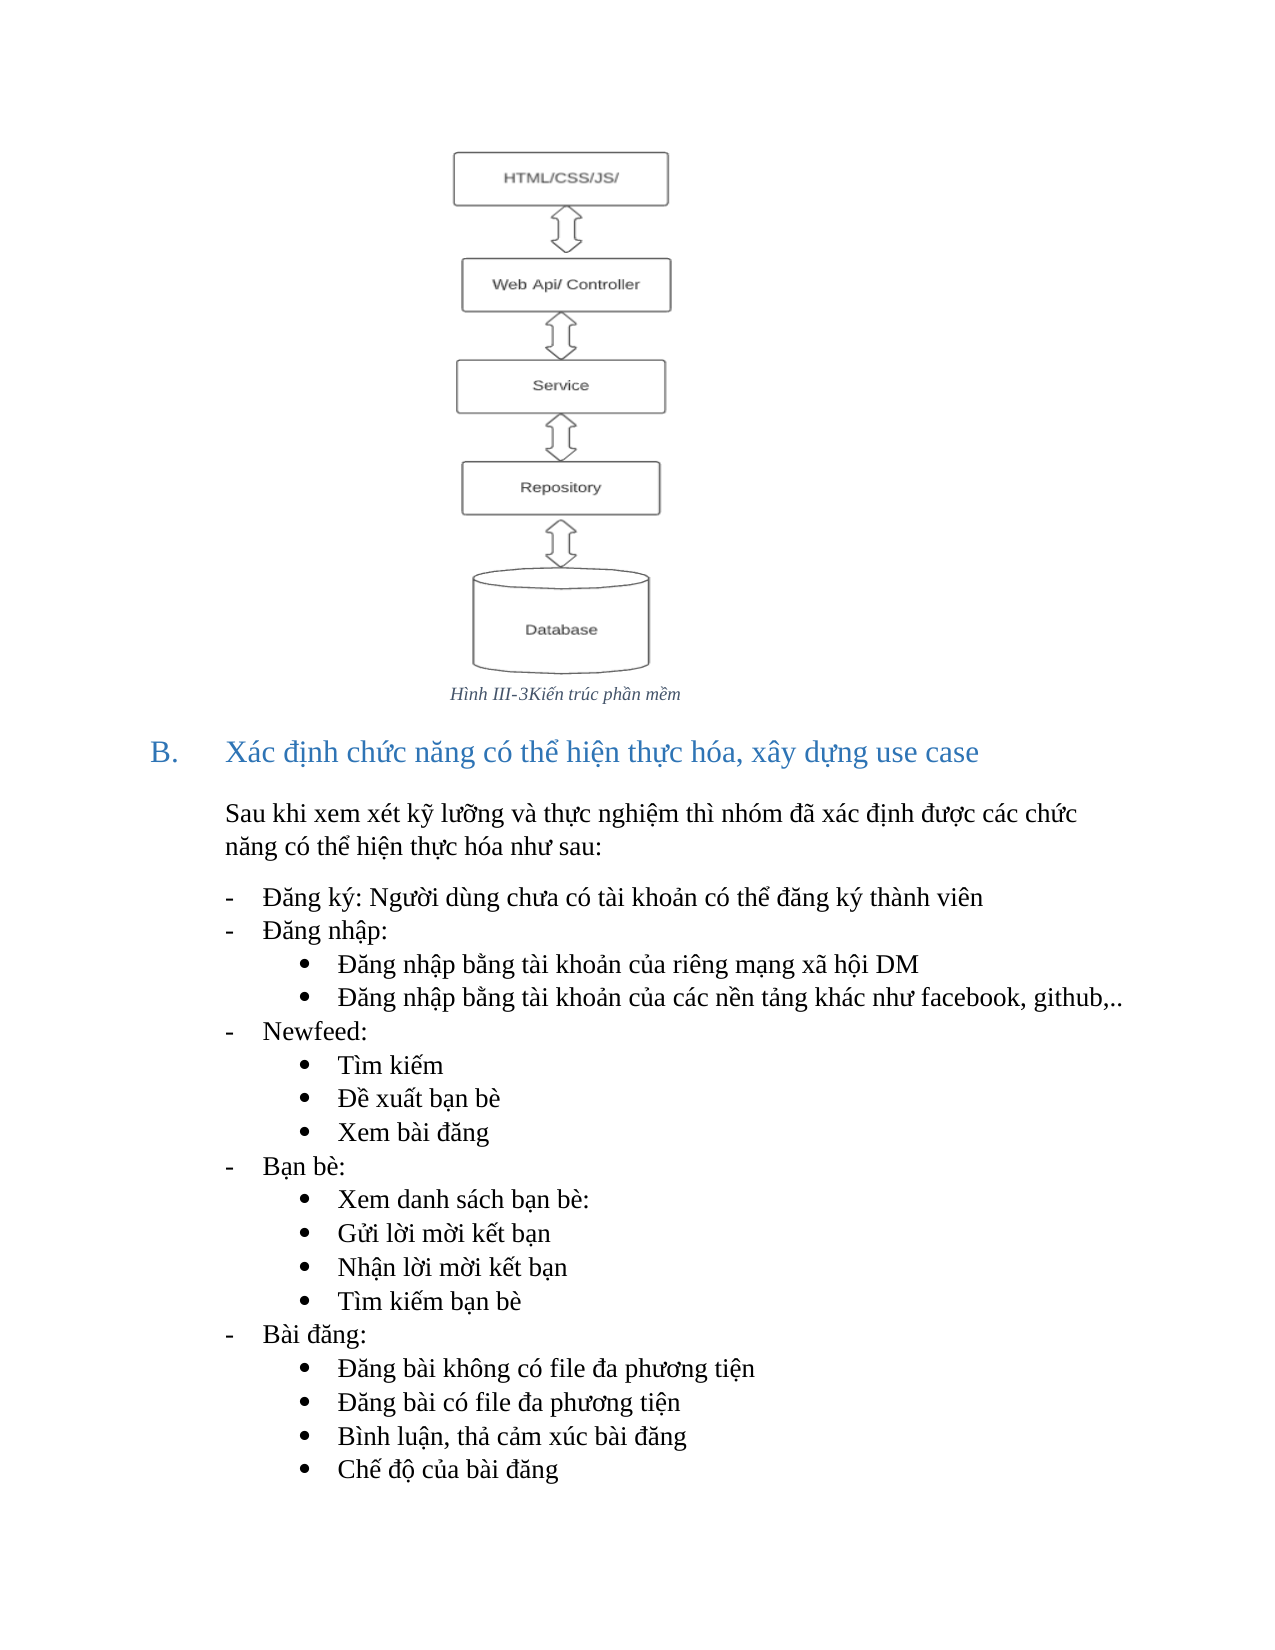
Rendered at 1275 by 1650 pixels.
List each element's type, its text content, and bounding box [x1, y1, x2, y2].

text Sau khi xem xét kỹ lưỡng và thực nghiệm thì nhóm đã xác định được các chức năng có thể hiện thực hóa như sau: [225, 797, 1125, 862]
list Đăng nhập bằng tài khoản của riêng mạng xã hội DM [300, 948, 1125, 979]
subtitle Xác định chức năng có thể hiện thực hóa, xây dựng use case [150, 733, 1125, 769]
list Gửi lời mời kết bạn [300, 1217, 1125, 1248]
list Xem bài đăng [300, 1116, 1125, 1147]
list Chế độ của bài đăng [300, 1453, 1125, 1484]
picture [450, 150, 678, 680]
list Đăng nhập bằng tài khoản của các nền tảng khác như facebook, github,.. [300, 981, 1125, 1013]
list Bình luận, thả cảm xúc bài đăng [300, 1419, 1125, 1451]
list Tìm kiếm [300, 1049, 1125, 1080]
list Đăng bài không có file đa phương tiện [300, 1352, 1125, 1383]
list Newfeed: [225, 1015, 1125, 1046]
list Đề xuất bạn bè [300, 1082, 1125, 1114]
list Đăng ký: Người dùng chưa có tài khoản có thể đăng ký thành viên [225, 881, 1125, 912]
list Tìm kiếm bạn bè [300, 1285, 1125, 1316]
list Bài đăng: [225, 1318, 1125, 1350]
list Đăng nhập: [225, 914, 1125, 945]
list Xem danh sách bạn bè: [300, 1183, 1125, 1215]
list Bạn bè: [225, 1150, 1125, 1181]
list Đăng bài có file đa phương tiện [300, 1386, 1125, 1417]
list Nhận lời mời kết bạn [300, 1251, 1125, 1282]
